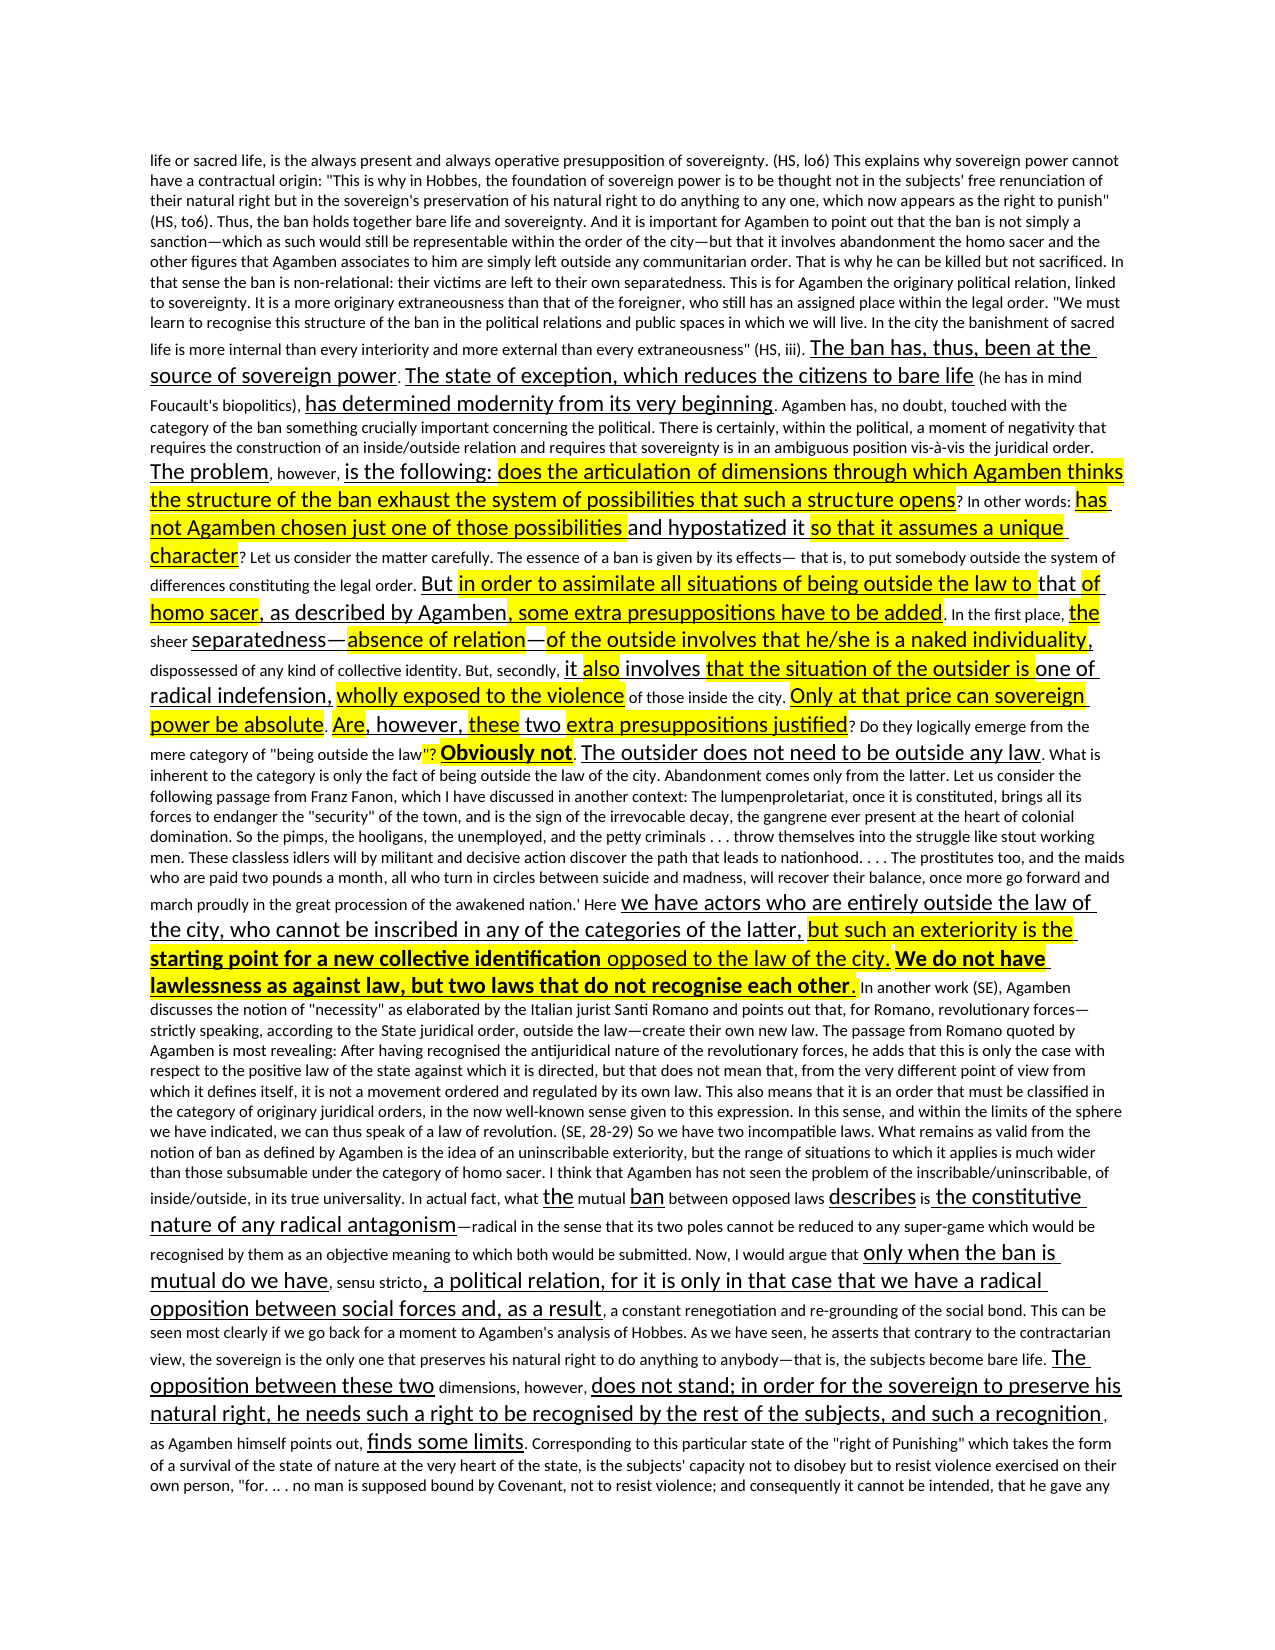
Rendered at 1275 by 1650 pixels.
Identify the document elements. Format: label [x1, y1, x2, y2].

text [150, 150, 1125, 1496]
